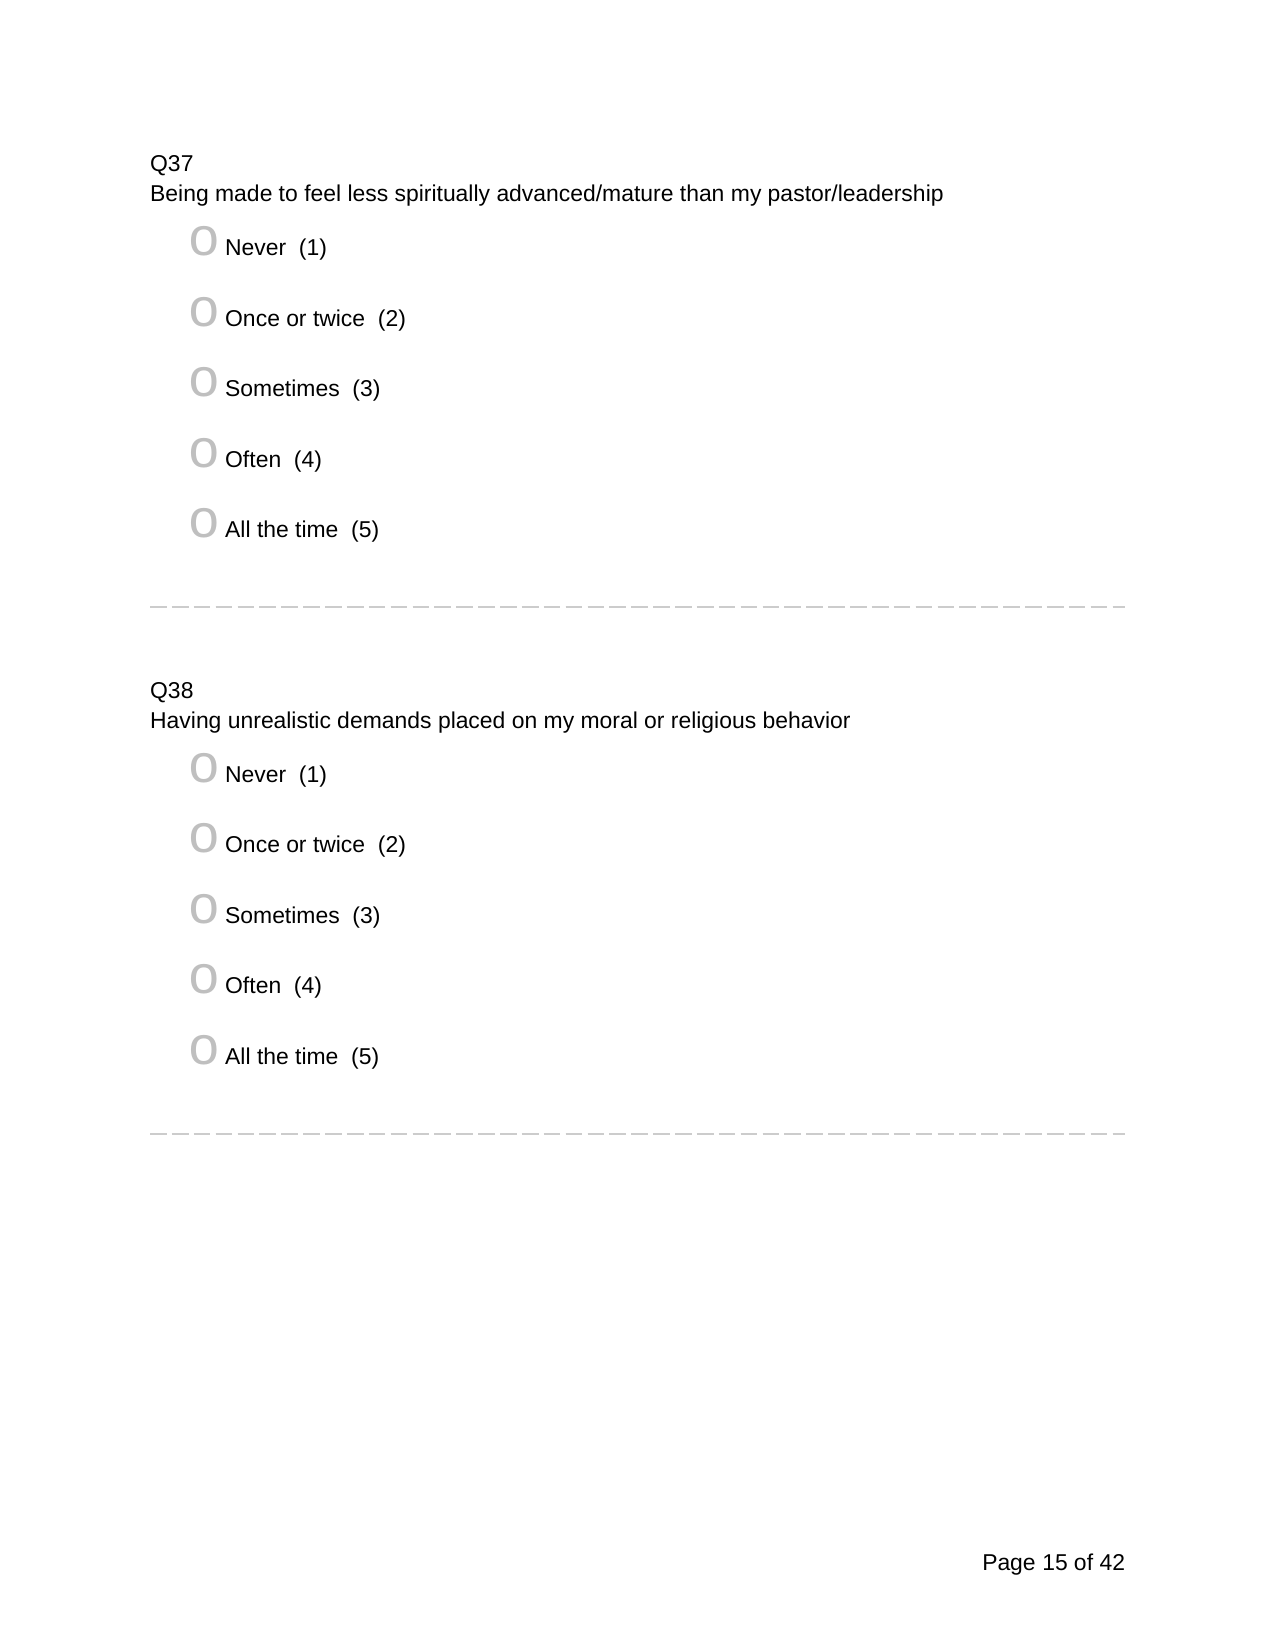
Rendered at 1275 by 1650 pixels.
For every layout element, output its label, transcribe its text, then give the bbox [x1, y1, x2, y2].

list Sometimes (3) [187, 878, 1125, 940]
list Never (1) [187, 737, 1125, 799]
list All the time (5) [187, 1019, 1125, 1081]
list Once or twice (2) [187, 808, 1125, 869]
text Q37 Being made to feel less spiritually advanced/mature than my pastor/leadership [150, 150, 1125, 207]
list Often (4) [187, 949, 1125, 1010]
list All the time (5) [187, 492, 1125, 554]
list Never (1) [187, 210, 1125, 272]
list Sometimes (3) [187, 351, 1125, 413]
text Q38 Having unrealistic demands placed on my moral or religious behavior [150, 677, 1125, 733]
list Often (4) [187, 422, 1125, 483]
list Once or twice (2) [187, 281, 1125, 342]
